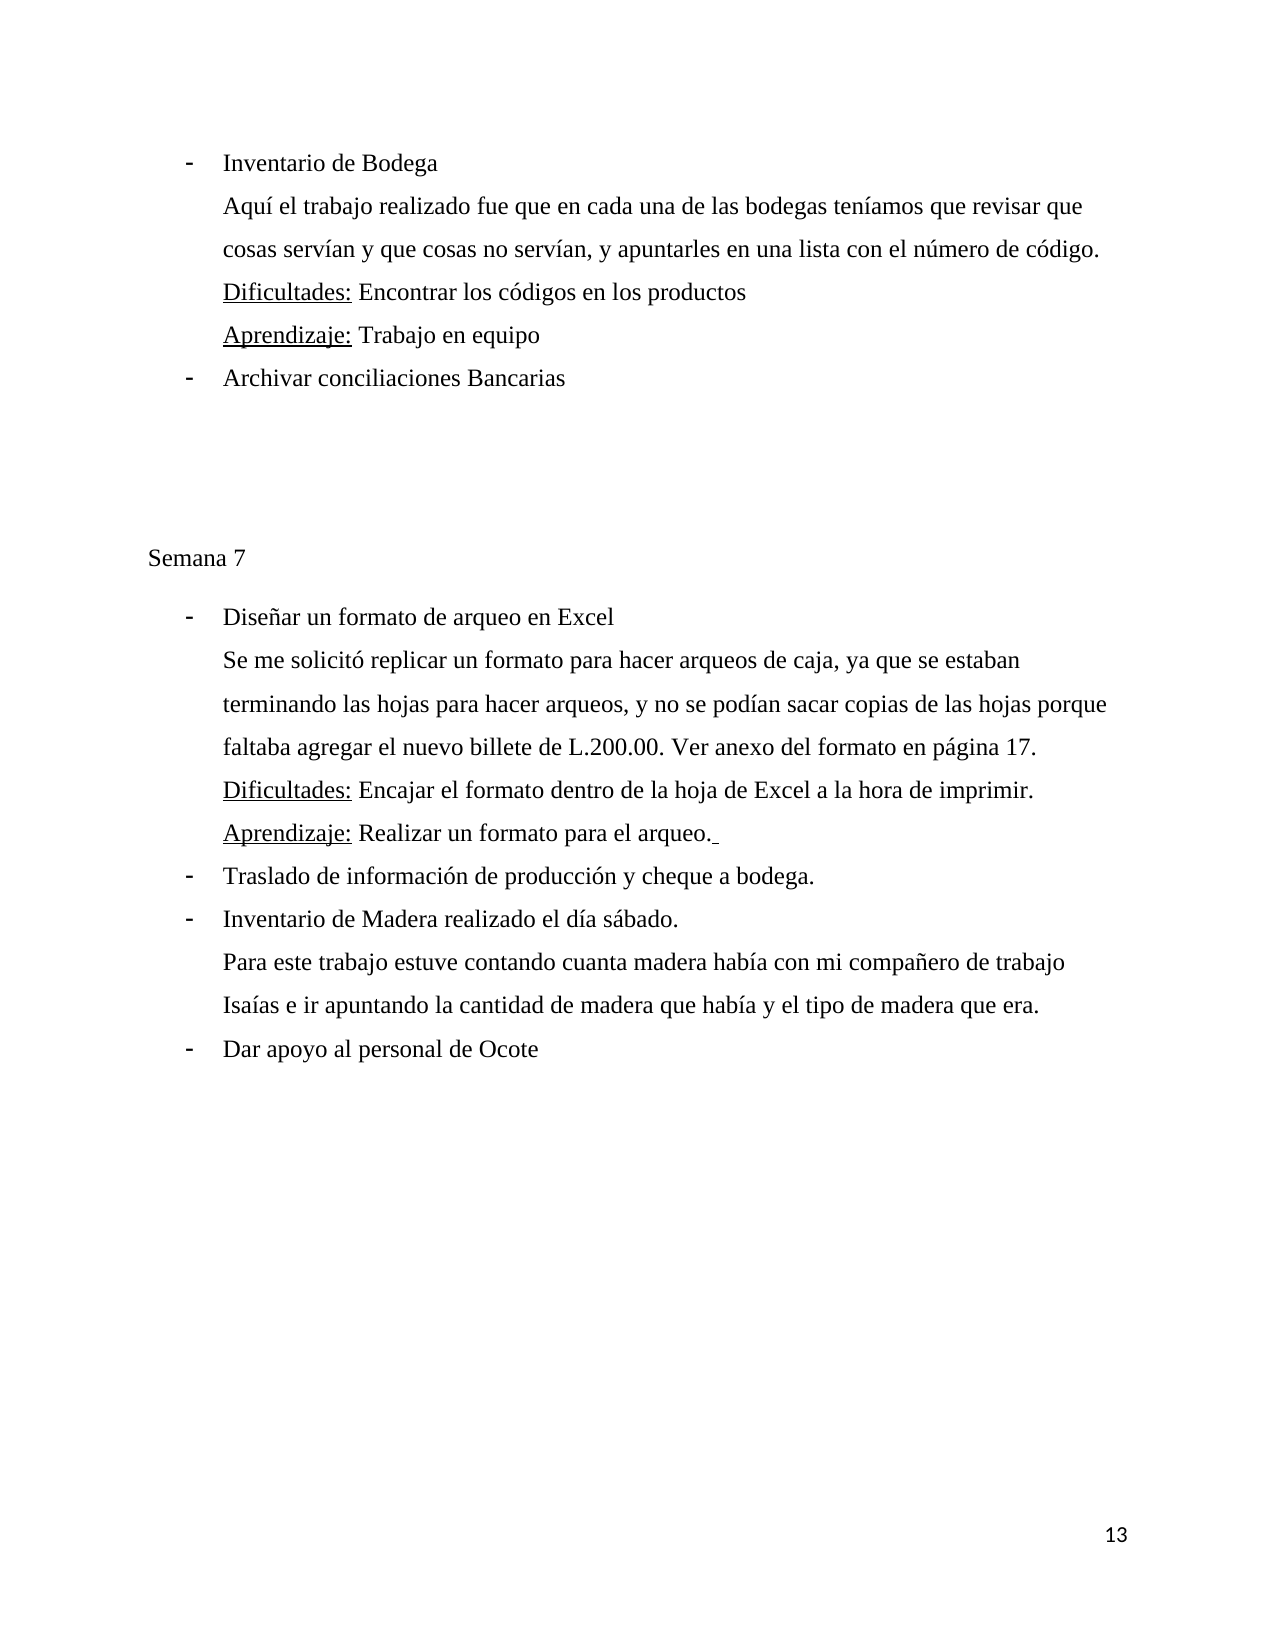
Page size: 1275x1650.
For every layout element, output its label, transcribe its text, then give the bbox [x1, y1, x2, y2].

list Se me solicitó replicar un formato para hacer arqueos de caja, ya que se estaban terminando las hojas para hacer arqueos, y no se podían sacar copias de las hojas porque faltaba agregar el nuevo billete de L.200.00. Ver anexo del formato en página 17. [223, 646, 1127, 761]
list Dar apoyo al personal de Ocote [185, 1034, 1127, 1062]
list Diseñar un formato de arqueo en Excel [185, 602, 1127, 631]
text Semana 7 [148, 543, 1127, 571]
list Aquí el trabajo realizado fue que en cada una de las bodegas teníamos que revisar que cosas servían y que cosas no servían, y apuntarles en una lista con el número de código. [223, 191, 1127, 263]
list Dificultades: Encontrar los códigos en los productos [223, 277, 1127, 306]
list Para este trabajo estuve contando cuanta madera había con mi compañero de trabajo Isaías e ir apuntando la cantidad de madera que había y el tipo de madera que era. [223, 947, 1127, 1019]
list Inventario de Madera realizado el día sábado. [185, 904, 1127, 933]
list Aprendizaje: Trabajo en equipo [223, 320, 1127, 349]
list Dificultades: Encajar el formato dentro de la hoja de Excel a la hora de imprimir. [223, 775, 1127, 804]
list Inventario de Bodega [185, 148, 1127, 176]
list Archivar conciliaciones Bancarias [185, 363, 1127, 392]
list Aprendizaje: Realizar un formato para el arqueo. [223, 818, 1127, 847]
list Traslado de información de producción y cheque a bodega. [185, 861, 1127, 890]
